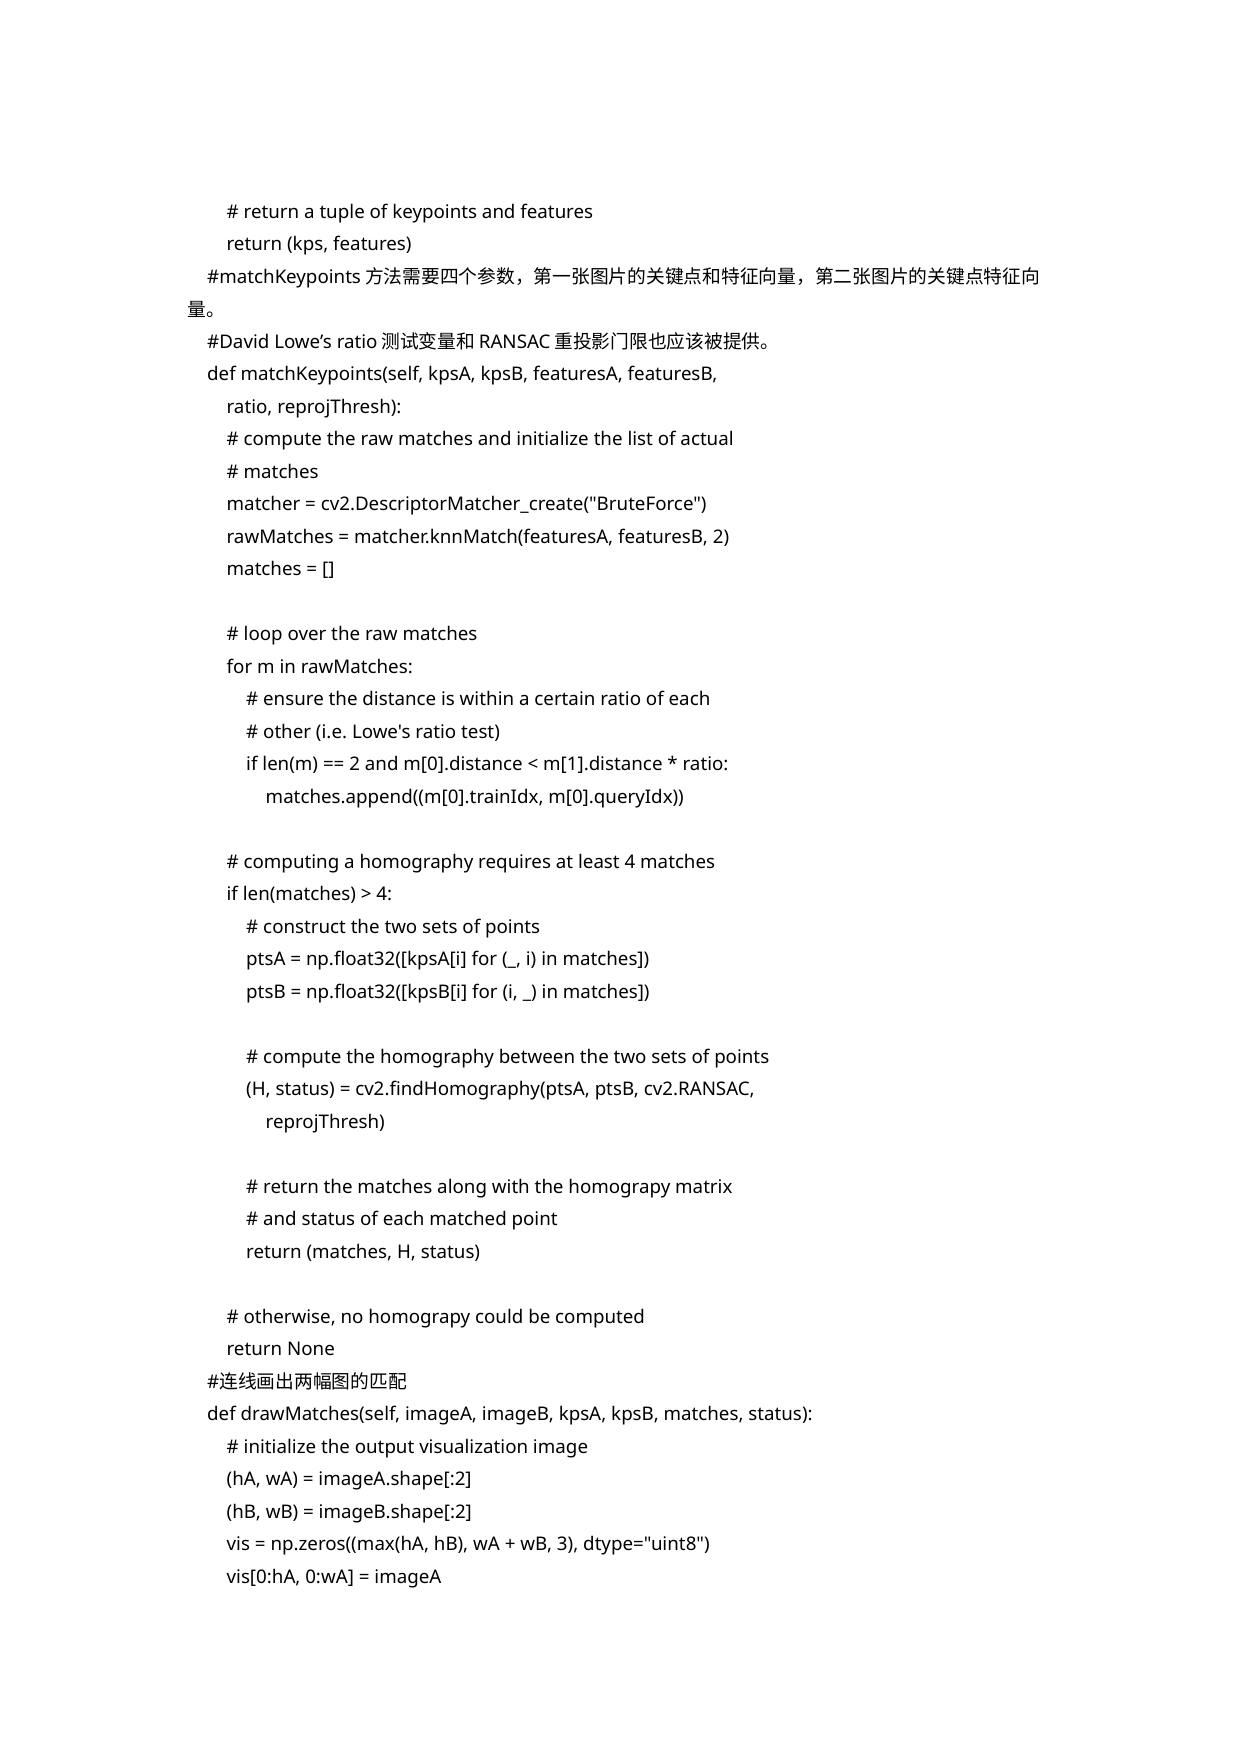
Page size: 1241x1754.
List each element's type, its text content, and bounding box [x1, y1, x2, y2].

list matches = [] [187, 552, 1053, 584]
list #David Lowe’s ratio测试变量和RANSAC重投影门限也应该被提供。 [187, 324, 1053, 357]
list rawMatches = matcher.knnMatch(featuresA, featuresB, 2) [187, 519, 1053, 552]
list # return a tuple of keypoints and features [187, 194, 1053, 227]
list ratio, reprojThresh): [187, 389, 1053, 422]
list (hB, wB) = imageB.shape[:2] [187, 1494, 1053, 1527]
list # ensure the distance is within a certain ratio of each [187, 682, 1053, 714]
list # compute the homography between the two sets of points [187, 1039, 1053, 1072]
list # matches [187, 454, 1053, 487]
list # loop over the raw matches [187, 617, 1053, 649]
list # otherwise, no homograpy could be computed [187, 1299, 1053, 1332]
list # other (i.e. Lowe's ratio test) [187, 714, 1053, 747]
list # and status of each matched point [187, 1202, 1053, 1234]
list # initialize the output visualization image [187, 1429, 1053, 1462]
list #连线画出两幅图的匹配 [187, 1364, 1053, 1397]
list def matchKeypoints(self, kpsA, kpsB, featuresA, featuresB, [187, 357, 1053, 389]
list ptsB = np.float32([kpsB[i] for (i, _) in matches]) [187, 974, 1053, 1007]
list # compute the raw matches and initialize the list of actual [187, 422, 1053, 454]
list return (kps, features) [187, 227, 1053, 259]
list vis[0:hA, 0:wA] = imageA [187, 1559, 1053, 1592]
list # construct the two sets of points [187, 909, 1053, 942]
list # return the matches along with the homograpy matrix [187, 1169, 1053, 1202]
list if len(m) == 2 and m[0].distance < m[1].distance * ratio: [187, 747, 1053, 779]
list matcher = cv2.DescriptorMatcher_create("BruteForce") [187, 487, 1053, 519]
list matches.append((m[0].trainIdx, m[0].queryIdx)) [187, 779, 1053, 812]
list return (matches, H, status) [187, 1234, 1053, 1267]
list vis = np.zeros((max(hA, hB), wA + wB, 3), dtype="uint8") [187, 1527, 1053, 1559]
list (H, status) = cv2.findHomography(ptsA, ptsB, cv2.RANSAC, [187, 1072, 1053, 1104]
list # computing a homography requires at least 4 matches [187, 844, 1053, 877]
list for m in rawMatches: [187, 649, 1053, 682]
list if len(matches) > 4: [187, 877, 1053, 909]
list def drawMatches(self, imageA, imageB, kpsA, kpsB, matches, status): [187, 1397, 1053, 1429]
list reprojThresh) [187, 1104, 1053, 1137]
list #matchKeypoints方法需要四个参数，第一张图片的关键点和特征向量，第二张图片的关键点特征向量。 [187, 259, 1053, 324]
list ptsA = np.float32([kpsA[i] for (_, i) in matches]) [187, 942, 1053, 974]
list return None [187, 1332, 1053, 1364]
list (hA, wA) = imageA.shape[:2] [187, 1462, 1053, 1494]
